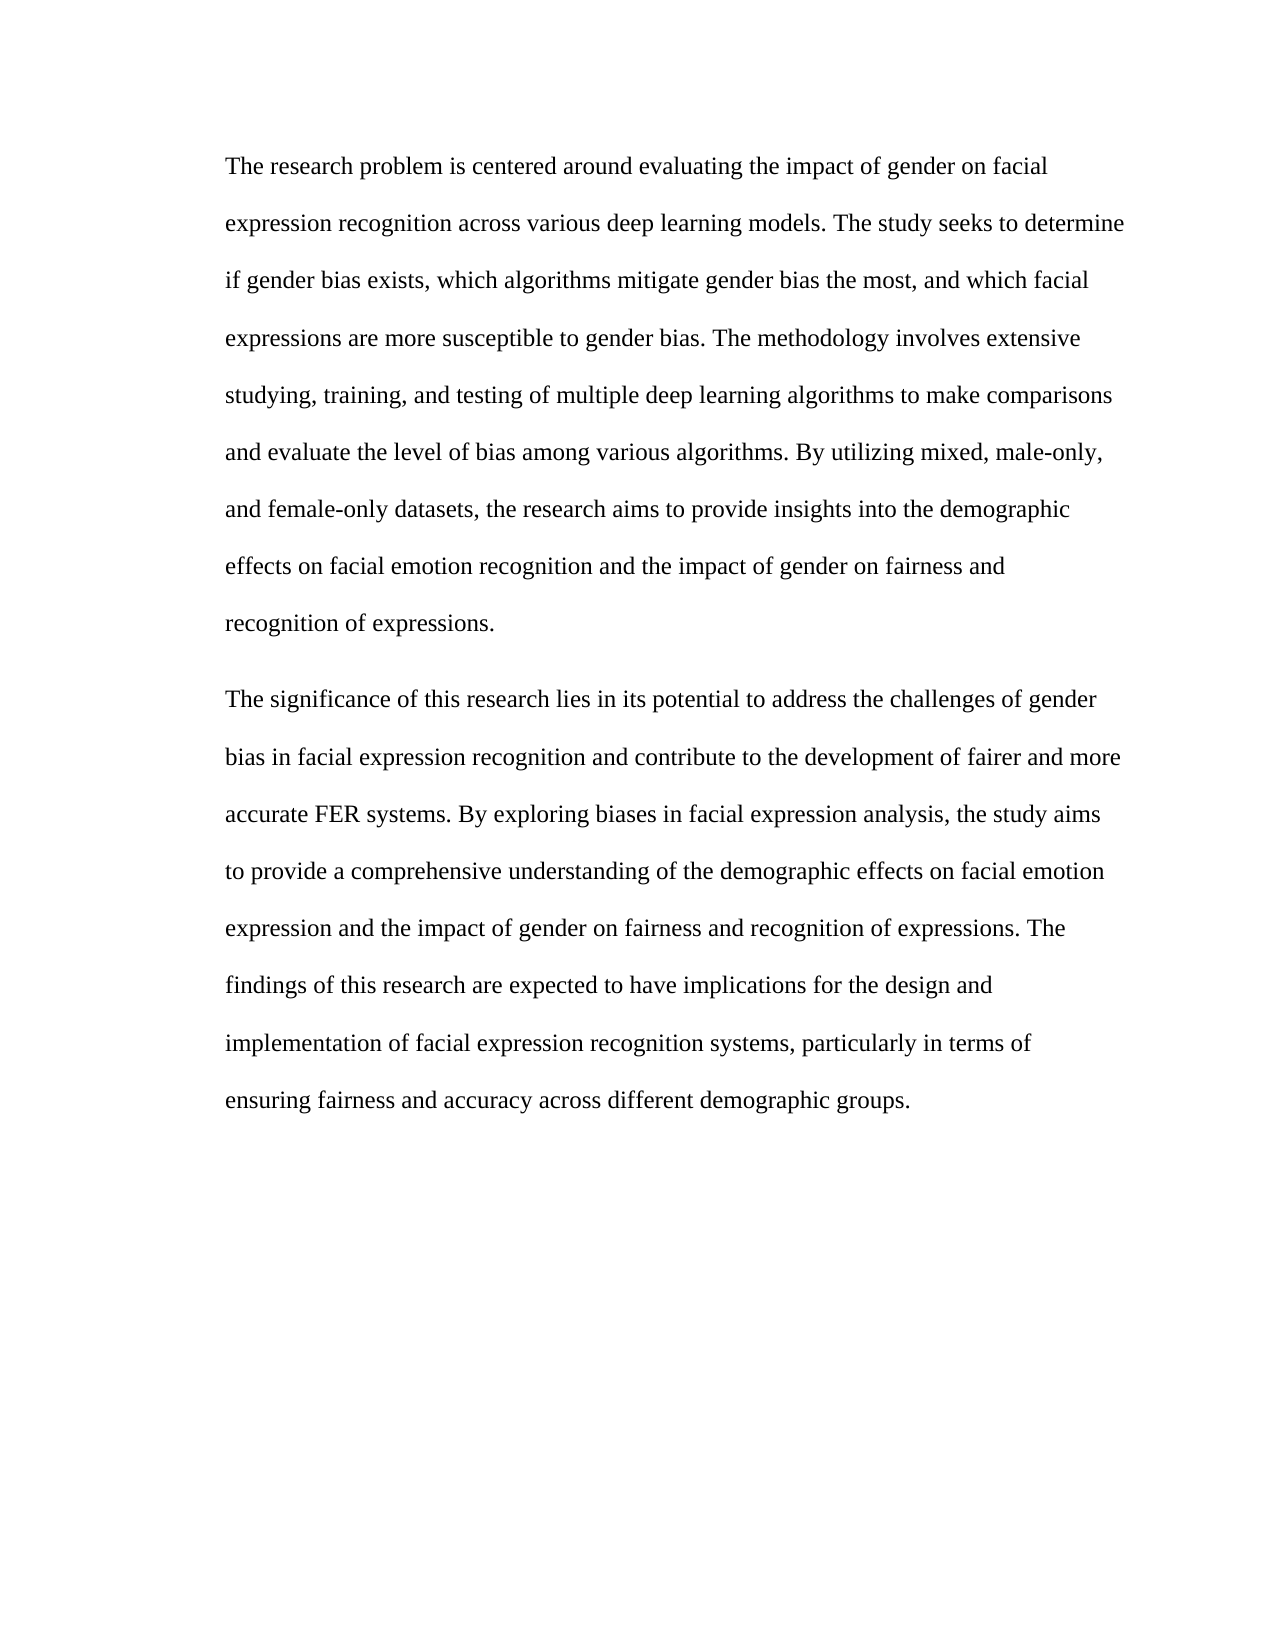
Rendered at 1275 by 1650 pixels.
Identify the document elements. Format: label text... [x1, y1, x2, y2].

text The significance of this research lies in its potential to address the challenges of gender bias in facial expression recognition and contribute to the development of fairer and more accurate FER systems. By exploring biases in facial expression analysis, the study aims to provide a comprehensive understanding of the demographic effects on facial emotion expression and the impact of gender on fairness and recognition of expressions. The findings of this research are expected to have implications for the design and implementation of facial expression recognition systems, particularly in terms of ensuring fairness and accuracy across different demographic groups. [225, 684, 1123, 1113]
text The research problem is centered around evaluating the impact of gender on facial expression recognition across various deep learning models. The study seeks to determine if gender bias exists, which algorithms mitigate gender bias the most, and which facial expressions are more susceptible to gender bias. The methodology involves extensive studying, training, and testing of multiple deep learning algorithms to make comparisons and evaluate the level of bias among various algorithms. By utilizing mixed, male-only, and female-only datasets, the research aims to provide insights into the demographic effects on facial emotion recognition and the impact of gender on fairness and recognition of expressions. [225, 151, 1125, 637]
